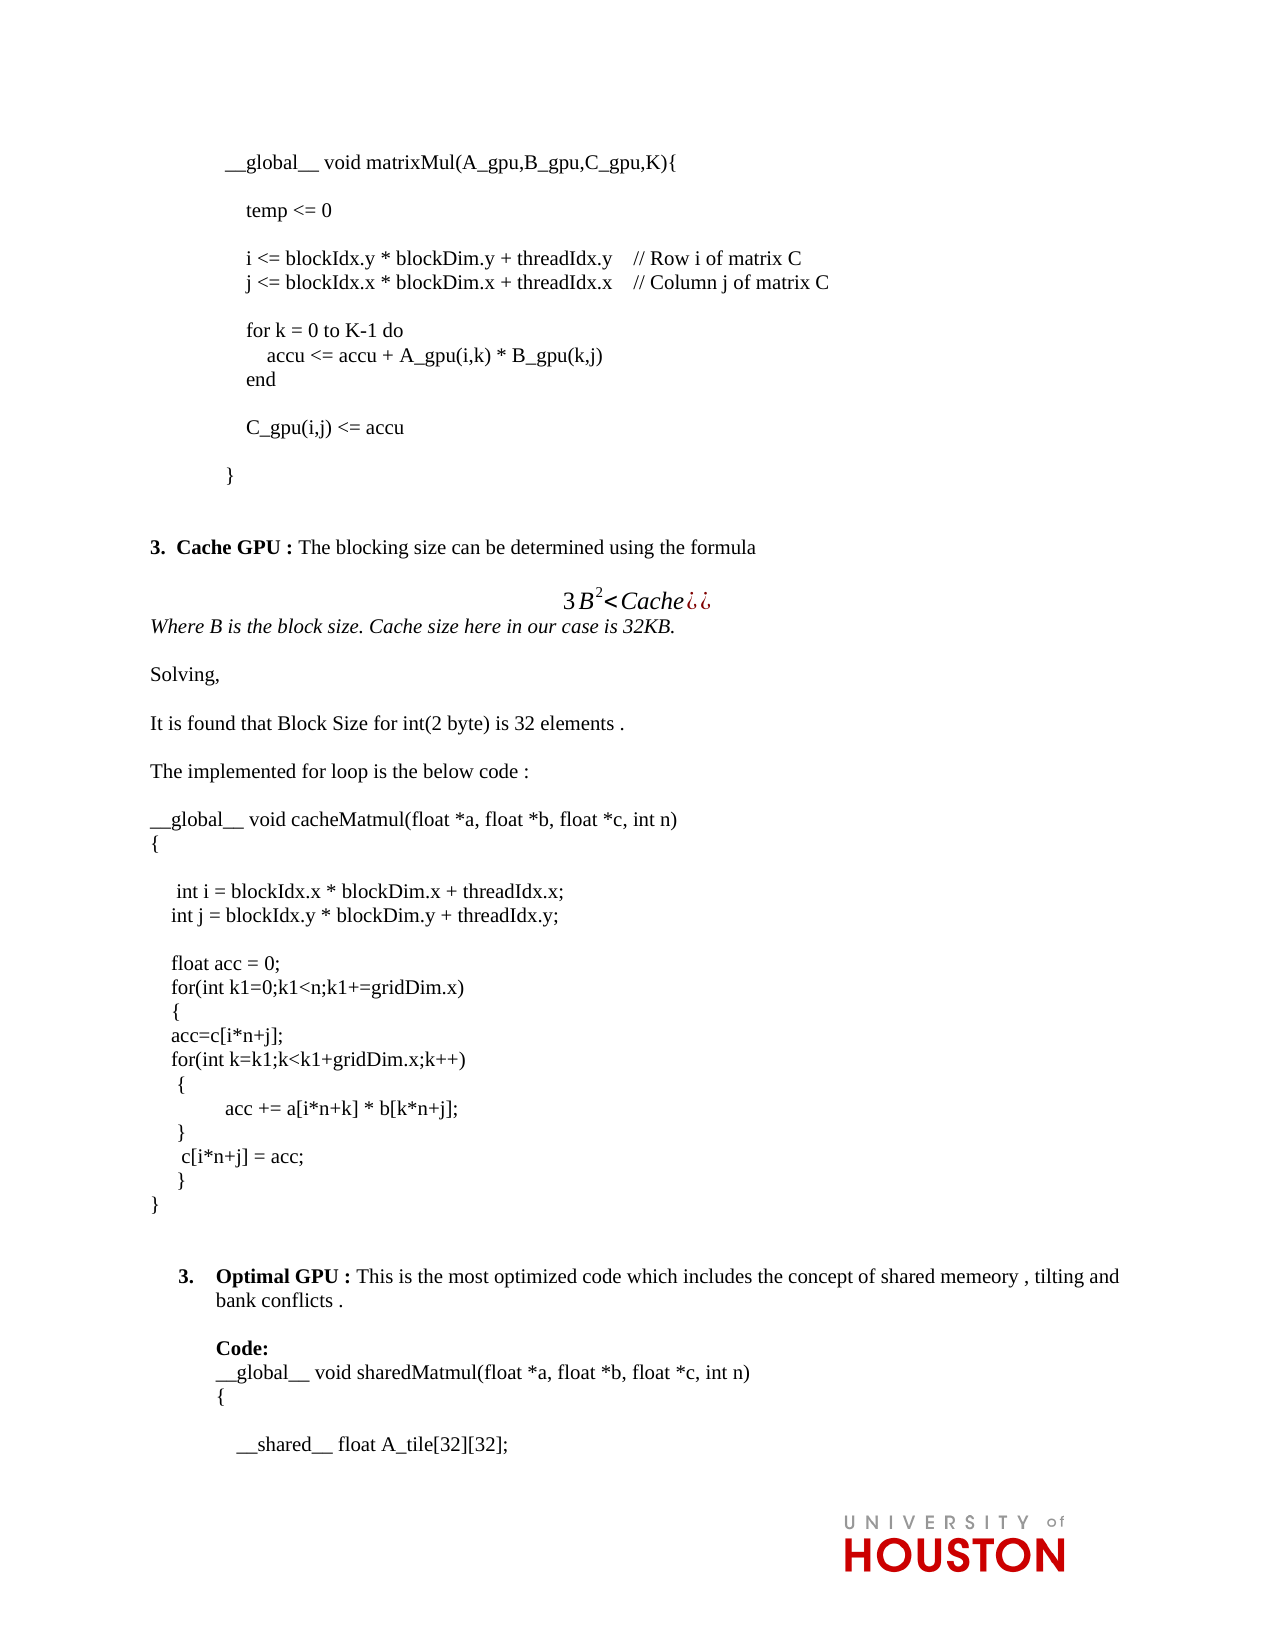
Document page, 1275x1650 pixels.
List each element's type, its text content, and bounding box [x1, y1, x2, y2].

list } [225, 463, 1125, 487]
text } [150, 1192, 1125, 1216]
list Code: [216, 1336, 1125, 1360]
list accu <= accu + A_gpu(i,k) * B_gpu(k,j) [225, 342, 1125, 367]
list __global__ void matrixMul(A_gpu,B_gpu,C_gpu,K){ [225, 150, 1125, 174]
list for k = 0 to K-1 do [225, 318, 1125, 342]
text Where B is the block size. Cache size here in our case is 32KB. [150, 614, 1125, 638]
list __shared__ float A_tile[32][32]; [216, 1432, 1125, 1456]
picture [842, 1515, 1067, 1575]
text } [150, 1119, 1125, 1144]
text float acc = 0; [150, 951, 1125, 975]
text { [150, 1071, 1125, 1096]
text for(int k1=0;k1<n;k1+=gridDim.x) [150, 975, 1125, 999]
list C_gpu(i,j) <= accu [225, 415, 1125, 439]
list end [225, 367, 1125, 391]
text 3. Cache GPU : The blocking size can be determined using the formula [150, 535, 1125, 559]
text { [150, 999, 1125, 1023]
text } [150, 1168, 1125, 1192]
list Optimal GPU : This is the most optimized code which includes the concept of shared memeory , tilting and bank conflicts . [178, 1264, 1125, 1312]
text acc += a[i*n+k] * b[k*n+j]; [150, 1096, 1125, 1119]
text { [150, 831, 1125, 855]
text acc=c[i*n+j]; [150, 1023, 1125, 1047]
list { [216, 1384, 1125, 1408]
text int j = blockIdx.y * blockDim.y + threadIdx.y; [150, 903, 1125, 927]
text Solving, [150, 662, 1125, 686]
text It is found that Block Size for int(2 byte) is 32 elements . [150, 711, 1125, 734]
list temp <= 0 [225, 198, 1125, 222]
text The implemented for loop is the below code : [150, 759, 1125, 783]
text for(int k=k1;k<k1+gridDim.x;k++) [150, 1047, 1125, 1071]
text int i = blockIdx.x * blockDim.x + threadIdx.x; [150, 879, 1125, 903]
list j <= blockIdx.x * blockDim.x + threadIdx.x // Column j of matrix C [225, 270, 1125, 294]
list i <= blockIdx.y * blockDim.y + threadIdx.y // Row i of matrix C [225, 246, 1125, 270]
list __global__ void sharedMatmul(float *a, float *b, float *c, int n) [216, 1360, 1125, 1384]
text c[i*n+j] = acc; [150, 1144, 1125, 1168]
text __global__ void cacheMatmul(float *a, float *b, float *c, int n) [150, 807, 1125, 831]
